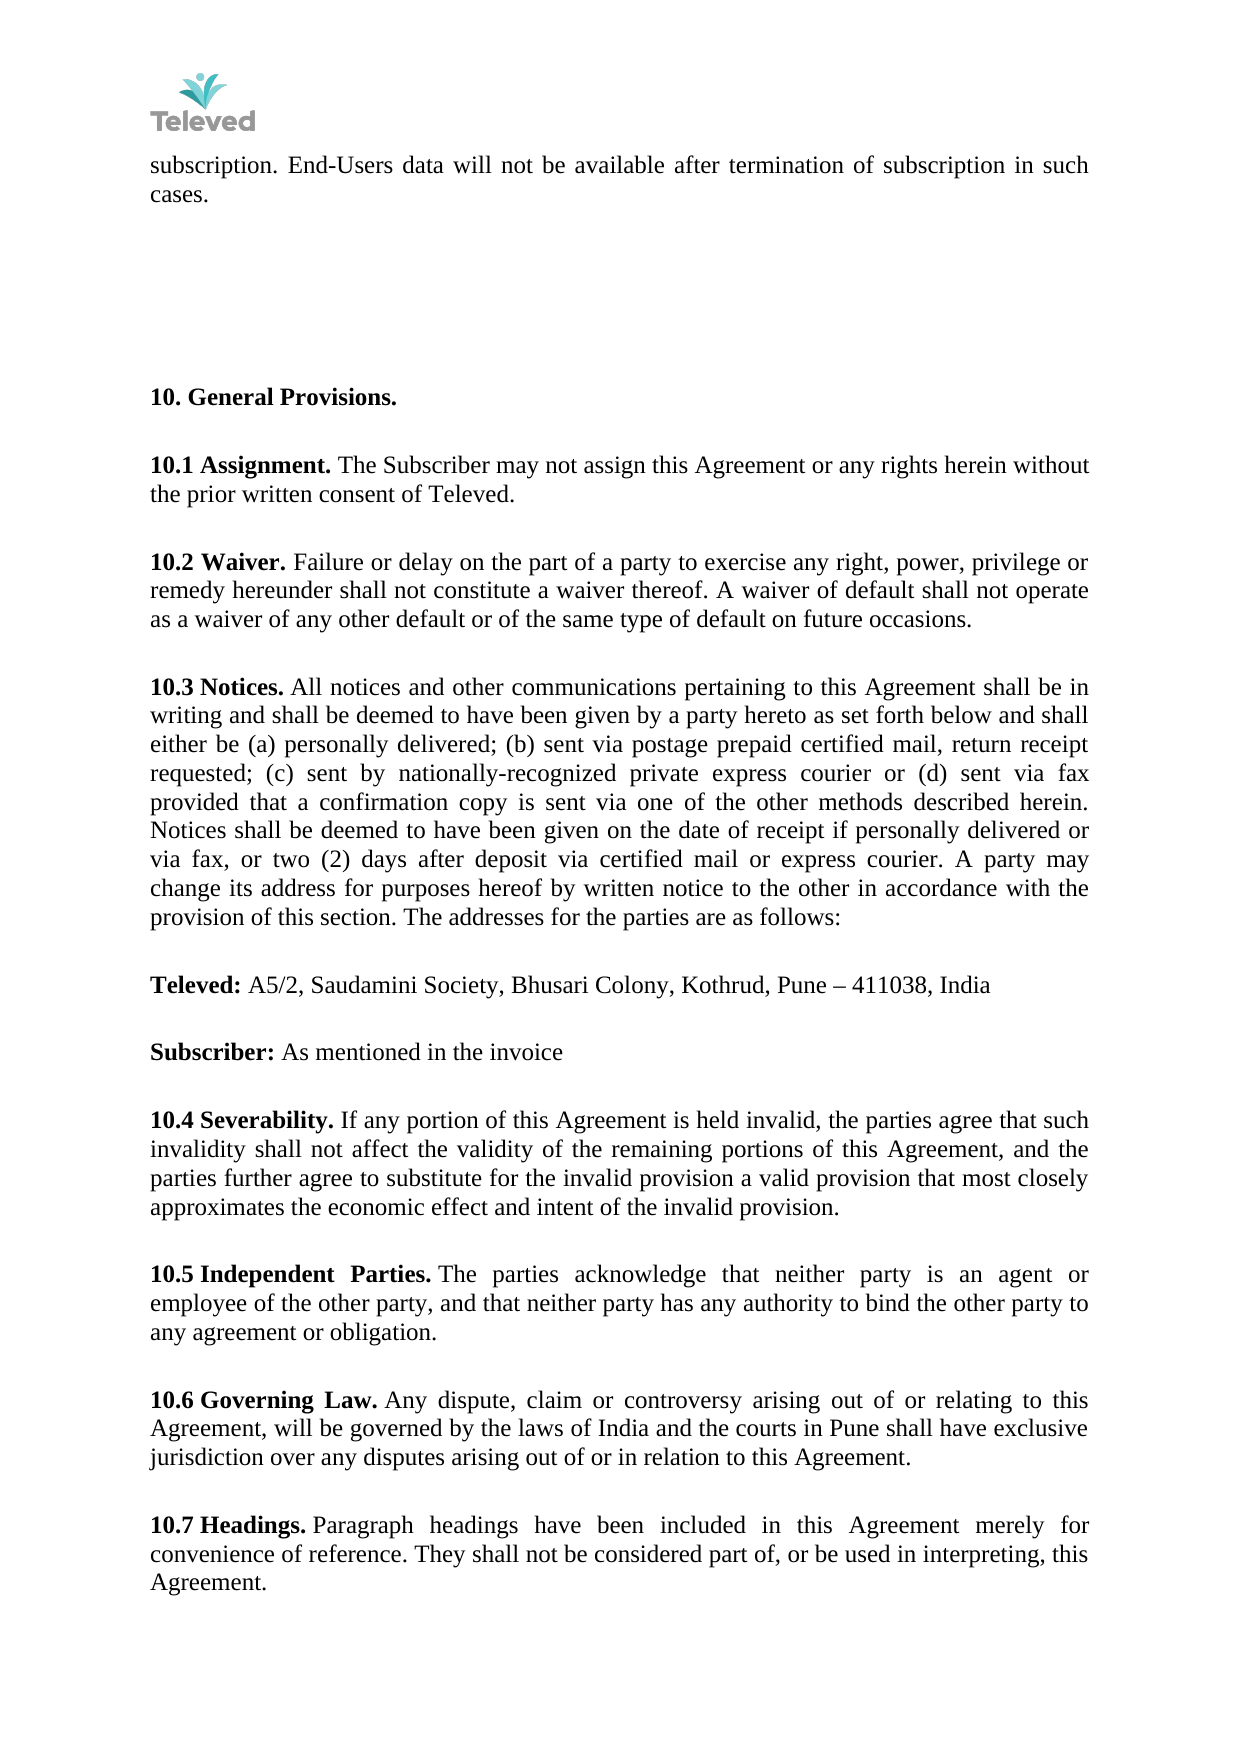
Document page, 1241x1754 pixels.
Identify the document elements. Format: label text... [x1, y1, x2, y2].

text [150, 150, 1090, 207]
text 10.3 Notices. All notices and other communications pertaining to this Agreement shall be in writing and shall be deemed to have been given by a party hereto as set forth below and shall either be (a) personally delivered; (b) sent via postage prepaid certified mail, return receipt requested; (c) sent by nationally-recognized private express courier or (d) sent via fax provided that a confirmation copy is sent via one of the other methods described herein. Notices shall be deemed to have been given on the date of receipt if personally delivered or via fax, or two (2) days after deposit via certified mail or express courier. A party may change its address for purposes hereof by written notice to the other in accordance with the provision of this section. The addresses for the parties are as follows: [150, 672, 1090, 931]
text 10.2 Waiver. Failure or delay on the part of a party to exercise any right, power, privilege or remedy hereunder shall not constitute a waiver thereof. A waiver of default shall not operate as a waiver of any other default or of the same type of default on future occasions. [150, 547, 1090, 633]
text 10.6 Governing Law. Any dispute, claim or controversy arising out of or relating to this Agreement, will be governed by the laws of India and the courts in Pune shall have exclusive jurisdiction over any disputes arising out of or in relation to this Agreement. [150, 1385, 1090, 1471]
picture [150, 73, 257, 131]
text 10.1 Assignment. The Subscriber may not assign this Agreement or any rights herein without the prior written consent of Televed. [150, 450, 1090, 507]
text 10. General Provisions. [150, 382, 1090, 411]
text 10.5 Independent Parties. The parties acknowledge that neither party is an agent or employee of the other party, and that neither party has any authority to bind the other party to any agreement or obligation. [150, 1259, 1090, 1346]
text 10.7 Headings. Paragraph headings have been included in this Agreement merely for convenience of reference. They shall not be considered part of, or be used in interpreting, this Agreement. [150, 1510, 1090, 1596]
text Televed: A5/2, Saudamini Society, Bhusari Colony, Kothrud, Pune – 411038, India [150, 970, 1090, 998]
text Subscriber: As mentioned in the invoice [150, 1037, 1090, 1066]
text 10.4 Severability. If any portion of this Agreement is held invalid, the parties agree that such invalidity shall not affect the validity of the remaining portions of this Agreement, and the parties further agree to substitute for the invalid provision a valid provision that most closely approximates the economic effect and intent of the invalid provision. [150, 1105, 1090, 1220]
